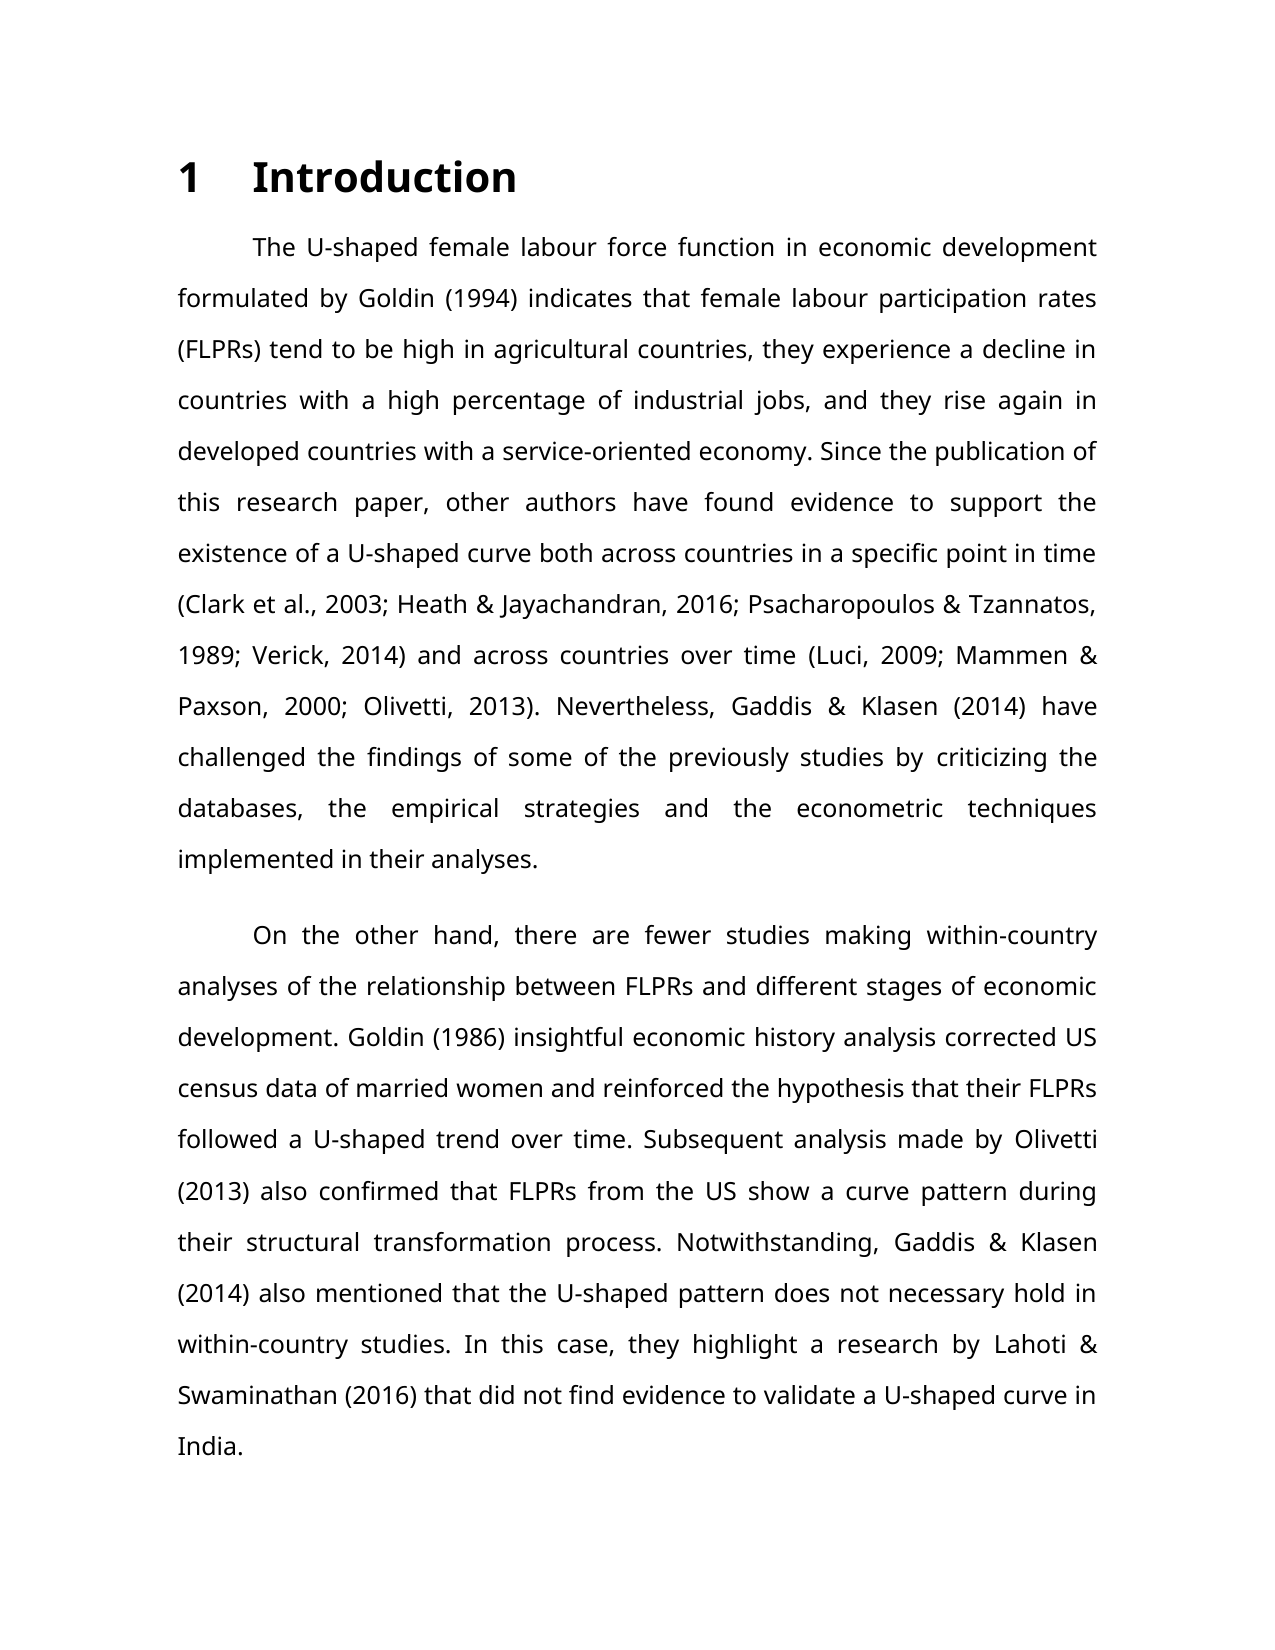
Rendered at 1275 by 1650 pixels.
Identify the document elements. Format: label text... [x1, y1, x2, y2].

subtitle 1 Introduction [177, 148, 1098, 204]
text The U-shaped female labour force function in economic development formulated by Goldin (1994) indicates that female labour participation rates (FLPRs) tend to be high in agricultural countries, they experience a decline in countries with a high percentage of industrial jobs, and they rise again in developed countries with a service-oriented economy. Since the publication of this research paper, other authors have found evidence to support the existence of a U-shaped curve both across countries in a specific point in time (Clark et al., 2003; Heath & Jayachandran, 2016; Psacharopoulos & Tzannatos, 1989; Verick, 2014) and across countries over time (Luci, 2009; Mammen & Paxson, 2000; Olivetti, 2013). Nevertheless, Gaddis & Klasen (2014) have challenged the findings of some of the previously studies by criticizing the databases, the empirical strategies and the econometric techniques implemented in their analyses. [177, 229, 1098, 876]
text On the other hand, there are fewer studies making within-country analyses of the relationship between FLPRs and different stages of economic development. Goldin (1986) insightful economic history analysis corrected US census data of married women and reinforced the hypothesis that their FLPRs followed a U-shaped trend over time. Subsequent analysis made by Olivetti (2013) also confirmed that FLPRs from the US show a curve pattern during their structural transformation process. Notwithstanding, Gaddis & Klasen (2014) also mentioned that the U-shaped pattern does not necessary hold in within-country studies. In this case, they highlight a research by Lahoti & Swaminathan (2016) that did not find evidence to validate a U-shaped curve in India. [177, 918, 1098, 1462]
